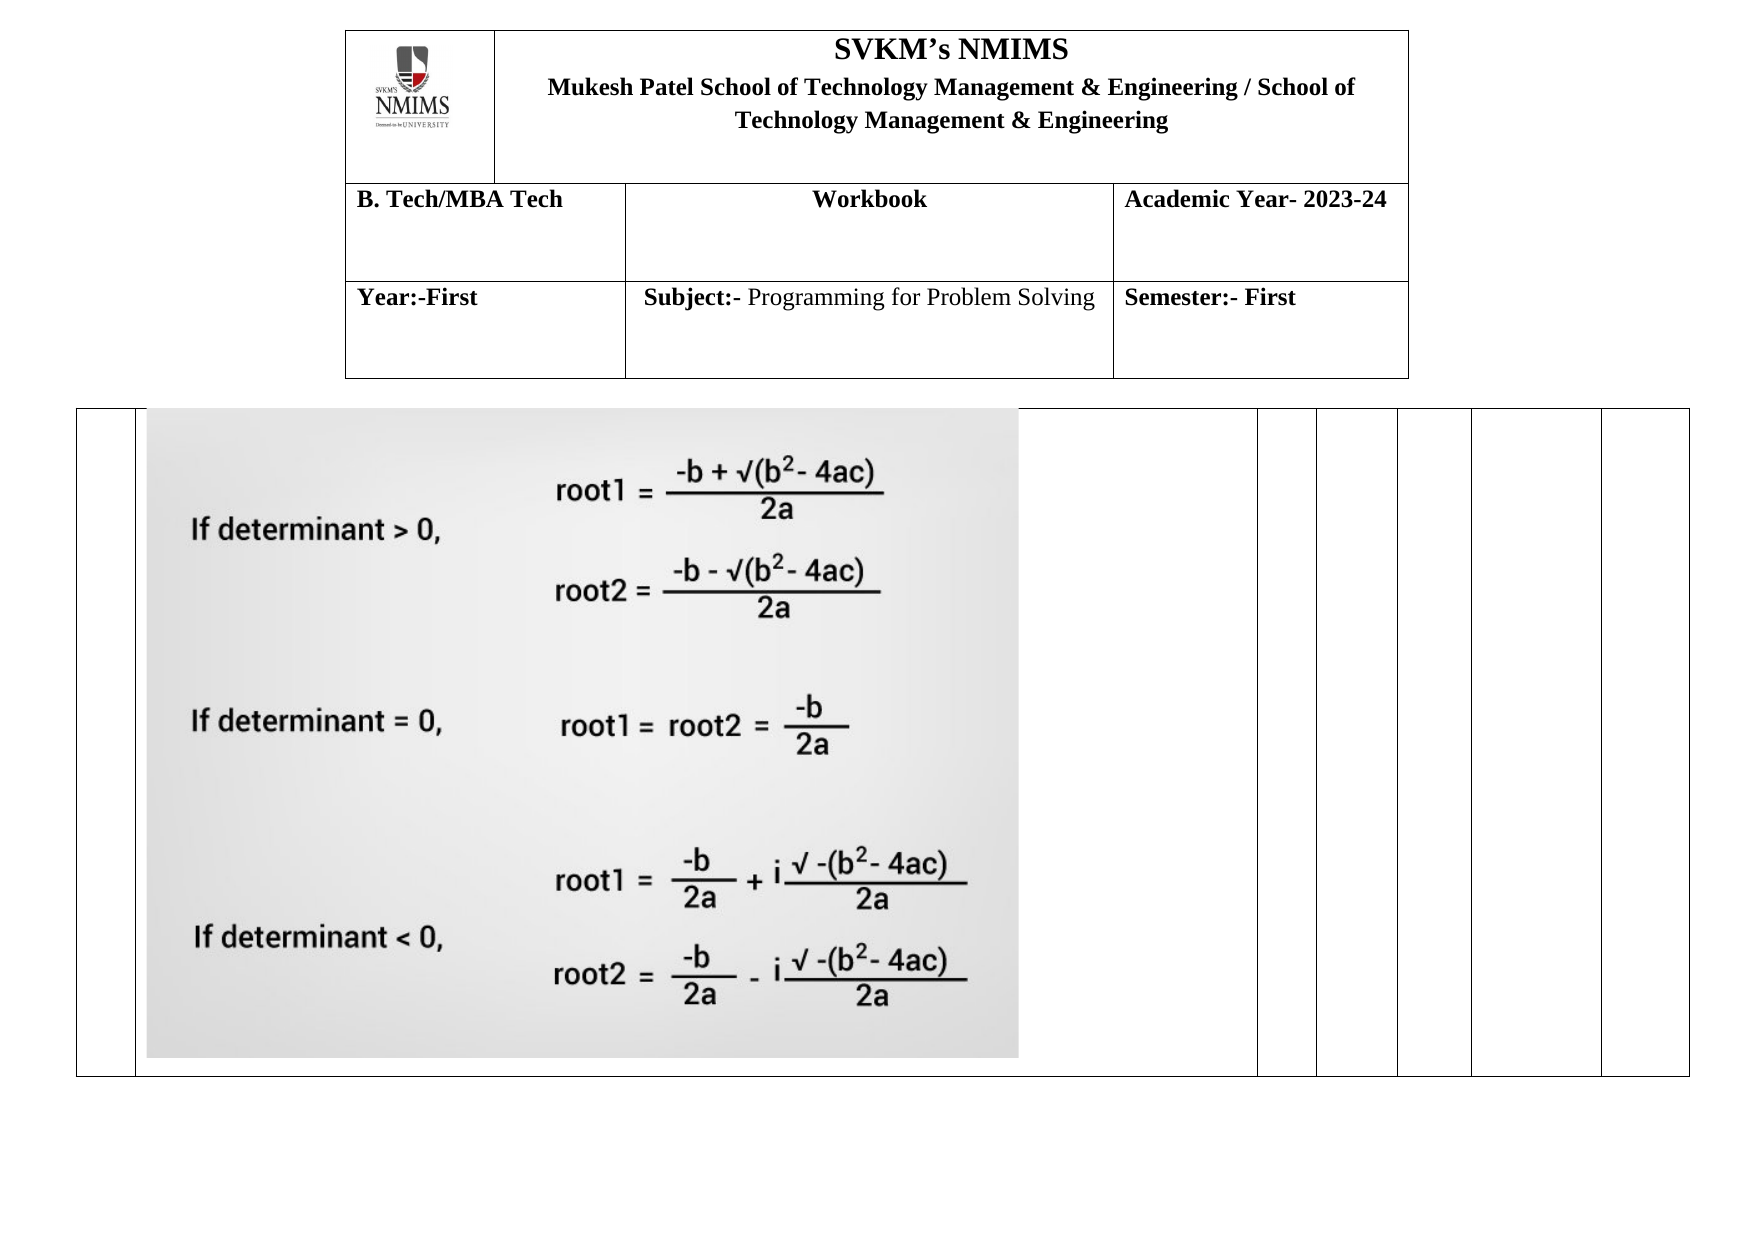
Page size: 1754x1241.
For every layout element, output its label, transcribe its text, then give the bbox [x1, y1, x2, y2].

table_cell ✓ [1317, 409, 1397, 1076]
table_cell ✓ [1258, 409, 1316, 1076]
picture [146, 408, 1019, 1058]
picture [368, 45, 453, 127]
table_cell ✓ [1602, 409, 1689, 1076]
table_cell 6 [77, 409, 135, 1076]
table_cell Write a program that takes three coefficients (a,b,and c) of a quadratic equation; ax2+bx+c=0 as input, compute all possible roots, and print them with appropriate messages. [136, 409, 1257, 1076]
table_cell ✓ [1398, 409, 1471, 1076]
table_cell ✓ [1472, 409, 1601, 1076]
